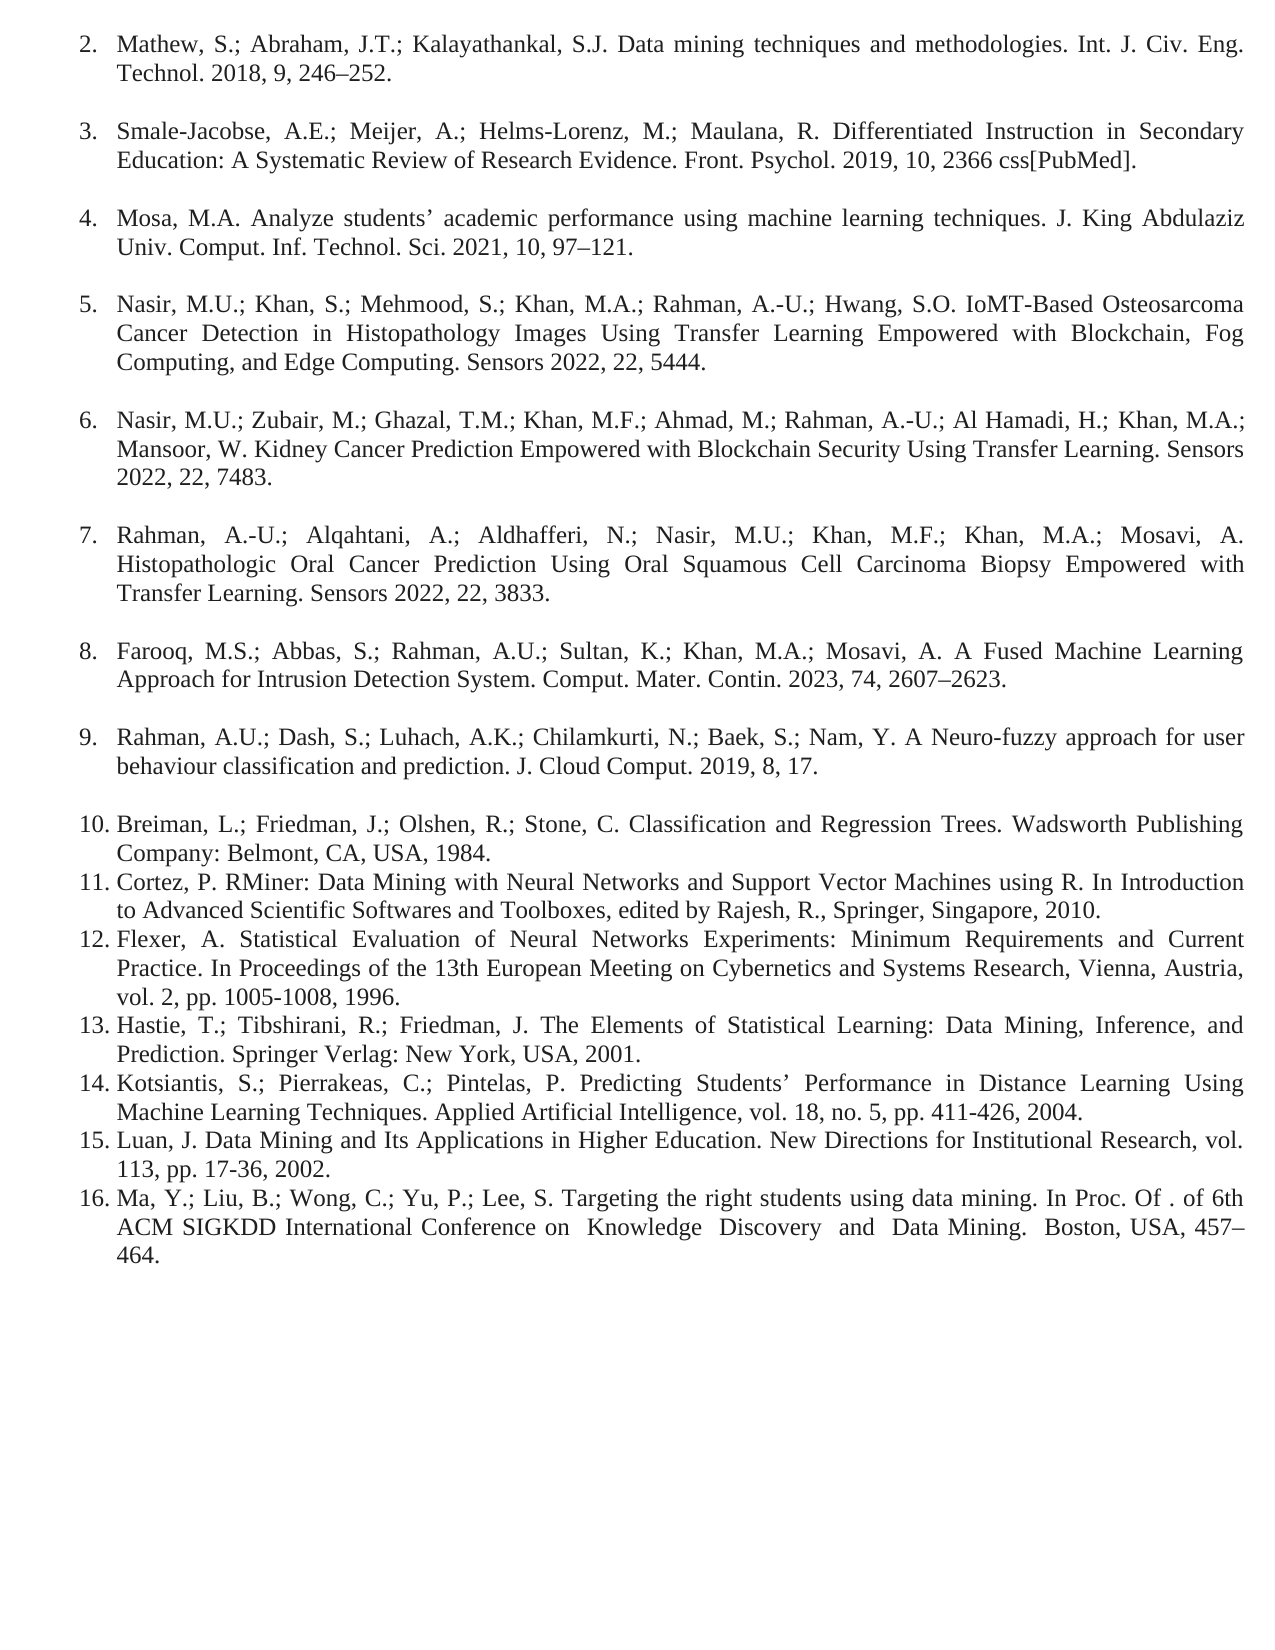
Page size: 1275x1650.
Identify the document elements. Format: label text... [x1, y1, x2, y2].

list Hastie, T.; Tibshirani, R.; Friedman, J. The Elements of Statistical Learning: Data Mining, Inference, and Prediction. Springer Verlag: New York, USA, 2001. [79, 1010, 1245, 1068]
list Farooq, M.S.; Abbas, S.; Rahman, A.U.; Sultan, K.; Khan, M.A.; Mosavi, A. A Fused Machine Learning Approach for Intrusion Detection System. Comput. Mater. Contin. 2023, 74, 2607–2623. [79, 636, 1245, 693]
list Mosa, M.A. Analyze students’ academic performance using machine learning techniques. J. King Abdulaziz Univ. Comput. Inf. Technol. Sci. 2021, 10, 97–121. [79, 203, 1245, 260]
list Cortez, P. RMiner: Data Mining with Neural Networks and Support Vector Machines using R. In Introduction to Advanced Scientific Softwares and Toolboxes, edited by Rajesh, R., Springer, Singapore, 2010. [79, 867, 1245, 924]
list Ma, Y.; Liu, B.; Wong, C.; Yu, P.; Lee, S. Targeting the right students using data mining. In Proc. Of . of 6th ACM SIGKDD International Conference on Knowledge Discovery and Data Mining. Boston, USA, 457–464. [79, 1183, 1245, 1269]
list Mathew, S.; Abraham, J.T.; Kalayathankal, S.J. Data mining techniques and methodologies. Int. J. Civ. Eng. Technol. 2018, 9, 246–252. [79, 29, 1245, 87]
list Nasir, M.U.; Khan, S.; Mehmood, S.; Khan, M.A.; Rahman, A.-U.; Hwang, S.O. IoMT-Based Osteosarcoma Cancer Detection in Histopathology Images Using Transfer Learning Empowered with Blockchain, Fog Computing, and Edge Computing. Sensors 2022, 22, 5444. [79, 289, 1245, 376]
list Smale-Jacobse, A.E.; Meijer, A.; Helms-Lorenz, M.; Maulana, R. Differentiated Instruction in Secondary Education: A Systematic Review of Research Evidence. Front. Psychol. 2019, 10, 2366 css[PubMed]. [79, 116, 1245, 174]
list Kotsiantis, S.; Pierrakeas, C.; Pintelas, P. Predicting Students’ Performance in Distance Learning Using Machine Learning Techniques. Applied Artificial Intelligence, vol. 18, no. 5, pp. 411-426, 2004. [79, 1068, 1245, 1125]
list Rahman, A.U.; Dash, S.; Luhach, A.K.; Chilamkurti, N.; Baek, S.; Nam, Y. A Neuro-fuzzy approach for user behaviour classification and prediction. J. Cloud Comput. 2019, 8, 17. [79, 722, 1245, 780]
list Luan, J. Data Mining and Its Applications in Higher Education. New Directions for Institutional Research, vol. 113, pp. 17-36, 2002. [79, 1125, 1245, 1183]
list Breiman, L.; Friedman, J.; Olshen, R.; Stone, C. Classification and Regression Trees. Wadsworth Publishing Company: Belmont, CA, USA, 1984. [79, 809, 1245, 867]
list Rahman, A.-U.; Alqahtani, A.; Aldhafferi, N.; Nasir, M.U.; Khan, M.F.; Khan, M.A.; Mosavi, A. Histopathologic Oral Cancer Prediction Using Oral Squamous Cell Carcinoma Biopsy Empowered with Transfer Learning. Sensors 2022, 22, 3833. [79, 520, 1245, 607]
list Nasir, M.U.; Zubair, M.; Ghazal, T.M.; Khan, M.F.; Ahmad, M.; Rahman, A.-U.; Al Hamadi, H.; Khan, M.A.; Mansoor, W. Kidney Cancer Prediction Empowered with Blockchain Security Using Transfer Learning. Sensors 2022, 22, 7483. [79, 405, 1245, 491]
list Flexer, A. Statistical Evaluation of Neural Networks Experiments: Minimum Requirements and Current Practice. In Proceedings of the 13th European Meeting on Cybernetics and Systems Research, Vienna, Austria, vol. 2, pp. 1005-1008, 1996. [79, 924, 1245, 1010]
